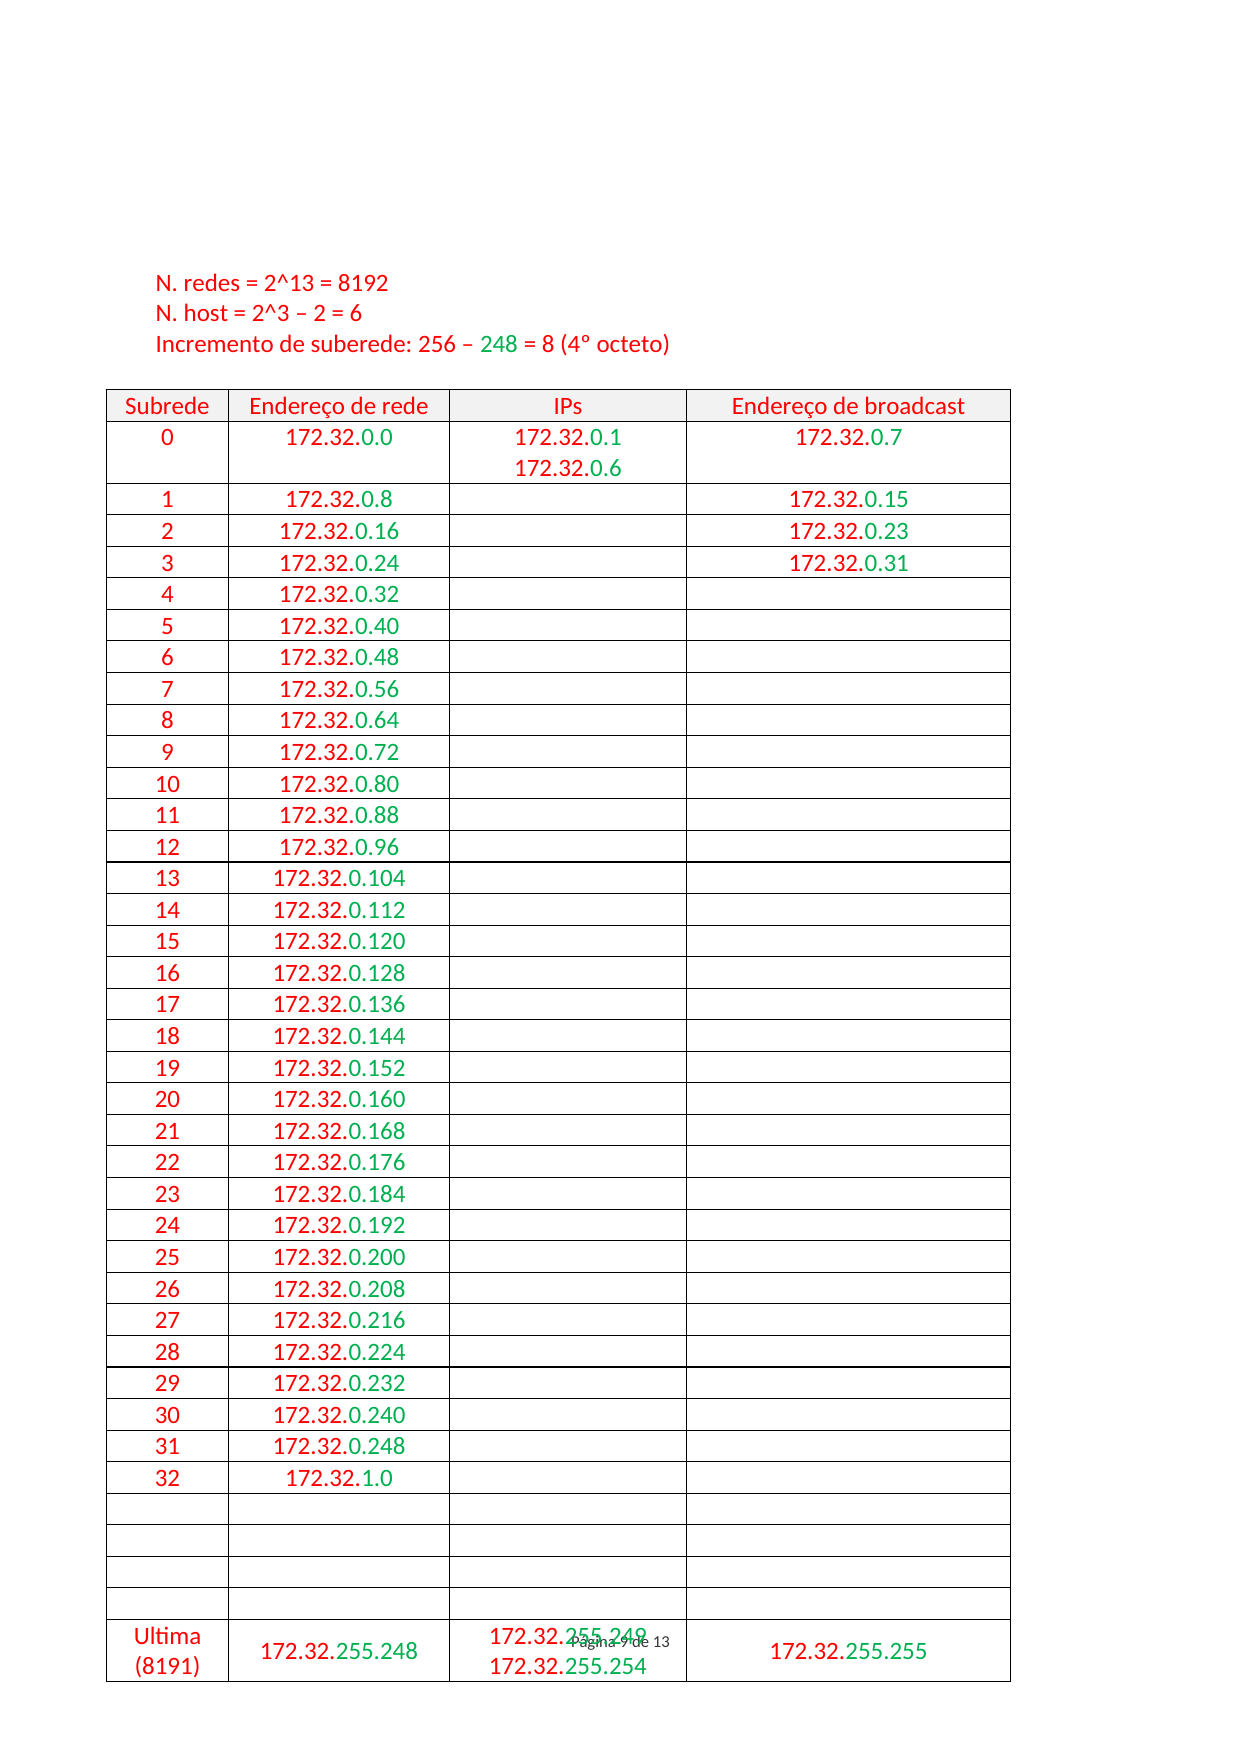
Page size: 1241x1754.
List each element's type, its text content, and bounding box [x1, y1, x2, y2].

table_cell 9 [107, 736, 228, 767]
table_cell 32 [107, 1462, 228, 1493]
table_cell [229, 1588, 449, 1619]
table_cell [687, 768, 1010, 798]
table_cell [450, 1368, 686, 1398]
table_cell [687, 641, 1010, 672]
table_cell 172.32.255.248 [229, 1620, 449, 1681]
table_cell 172.32.0.176 [229, 1146, 449, 1177]
table_cell 24 [107, 1210, 228, 1240]
list N. host = 2^3 – 2 = 6 [155, 297, 1122, 328]
table_cell 19 [107, 1052, 228, 1082]
table_cell 18 [107, 1020, 228, 1051]
table_cell 172.32.0.160 [229, 1083, 449, 1114]
table_cell [687, 1083, 1010, 1114]
table_cell 29 [107, 1368, 228, 1398]
table_cell [687, 989, 1010, 1019]
table_cell [687, 894, 1010, 924]
table_cell 172.32.0.184 [229, 1178, 449, 1208]
table_cell 172.32.1.0 [229, 1462, 449, 1493]
table_cell [450, 863, 686, 893]
table_cell [107, 1525, 228, 1556]
table_cell [687, 1368, 1010, 1398]
table_cell [687, 926, 1010, 956]
table_cell [107, 1588, 228, 1619]
table_cell [450, 547, 686, 577]
table_cell [450, 1399, 686, 1429]
table_cell 0 [107, 422, 228, 483]
table_cell 172.32.0.24 [229, 547, 449, 577]
table_cell 172.32.0.232 [229, 1368, 449, 1398]
list N. redes = 2^13 = 8192 [155, 267, 1122, 297]
table_cell 12 [107, 831, 228, 861]
table_cell [687, 1273, 1010, 1303]
table_cell [107, 1494, 228, 1524]
table_cell 172.32.0.15 [687, 484, 1010, 514]
table_cell [687, 1020, 1010, 1051]
table_cell 30 [107, 1399, 228, 1429]
table_cell 28 [107, 1336, 228, 1366]
table_cell 172.32.0.32 [229, 578, 449, 609]
table_cell 14 [107, 894, 228, 924]
table_cell [229, 1525, 449, 1556]
table_cell 172.32.0.16 [229, 515, 449, 546]
table_cell [687, 610, 1010, 640]
table_cell 172.32.0.120 [229, 926, 449, 956]
table_cell [687, 799, 1010, 830]
table_cell [450, 641, 686, 672]
table_cell [450, 705, 686, 735]
table_cell 172.32.0.224 [229, 1336, 449, 1366]
table_cell 172.32.0.72 [229, 736, 449, 767]
table_cell 23 [107, 1178, 228, 1208]
table_cell 172.32.0.88 [229, 799, 449, 830]
table_cell 7 [107, 673, 228, 703]
table_cell [450, 1083, 686, 1114]
table_cell 5 [107, 610, 228, 640]
table_cell 6 [107, 641, 228, 672]
table_cell 172.32.0.23 [687, 515, 1010, 546]
table_header IPs [450, 390, 686, 421]
table_cell 17 [107, 989, 228, 1019]
table_cell [687, 1431, 1010, 1461]
table_cell [450, 799, 686, 830]
table_cell 4 [107, 578, 228, 609]
table_cell 25 [107, 1241, 228, 1272]
table_cell [450, 1273, 686, 1303]
table_cell [687, 1241, 1010, 1272]
table_cell 3 [107, 547, 228, 577]
table_cell 172.32.0.128 [229, 957, 449, 988]
table_cell 172.32.0.40 [229, 610, 449, 640]
table_cell 16 [107, 957, 228, 988]
table_cell [450, 1020, 686, 1051]
table_cell [450, 1588, 686, 1619]
table_header Endereço de rede [229, 390, 449, 421]
table_cell 172.32.0.0 [229, 422, 449, 483]
table_cell 172.32.0.168 [229, 1115, 449, 1145]
table_cell 172.32.0.80 [229, 768, 449, 798]
table_cell 172.32.0.1 172.32.0.6 [450, 422, 686, 483]
table_cell [687, 1115, 1010, 1145]
table_cell 31 [107, 1431, 228, 1461]
table_cell 10 [107, 768, 228, 798]
table_cell [687, 863, 1010, 893]
table_cell [450, 1146, 686, 1177]
table_cell [687, 578, 1010, 609]
table_cell 172.32.0.144 [229, 1020, 449, 1051]
table_cell [450, 578, 686, 609]
table_cell [687, 1336, 1010, 1366]
table_cell 1 [107, 484, 228, 514]
table_cell [687, 1146, 1010, 1177]
list Incremento de suberede: 256 – 248 = 8 (4º octeto) [155, 328, 1122, 358]
table_cell 172.32.0.240 [229, 1399, 449, 1429]
table_cell [450, 1304, 686, 1335]
table_cell [450, 484, 686, 514]
table_cell 172.32.0.192 [229, 1210, 449, 1240]
table_cell 27 [107, 1304, 228, 1335]
table_cell [450, 1052, 686, 1082]
table_cell 15 [107, 926, 228, 956]
table_cell 22 [107, 1146, 228, 1177]
table_cell 20 [107, 1083, 228, 1114]
table_cell 172.32.0.104 [229, 863, 449, 893]
table_header Subrede [107, 390, 228, 421]
table_cell [450, 1336, 686, 1366]
table_cell 172.32.0.96 [229, 831, 449, 861]
table_cell [450, 957, 686, 988]
table_cell [687, 831, 1010, 861]
table_cell [687, 673, 1010, 703]
table_cell 11 [107, 799, 228, 830]
table_cell 26 [107, 1273, 228, 1303]
table_cell [687, 1462, 1010, 1493]
table_cell [107, 1557, 228, 1587]
table_cell [229, 1494, 449, 1524]
table_cell [450, 1557, 686, 1587]
table_cell [450, 1431, 686, 1461]
table_cell [450, 989, 686, 1019]
table_cell [687, 1494, 1010, 1524]
table_cell 172.32.0.56 [229, 673, 449, 703]
table_cell [450, 926, 686, 956]
table_cell [229, 1557, 449, 1587]
table_cell 13 [107, 863, 228, 893]
table_cell 172.32.0.136 [229, 989, 449, 1019]
table_cell 21 [107, 1115, 228, 1145]
table_cell [687, 1525, 1010, 1556]
table_cell [450, 736, 686, 767]
table_cell [450, 610, 686, 640]
table_cell 172.32.0.64 [229, 705, 449, 735]
table_cell [450, 1115, 686, 1145]
table_cell [687, 1557, 1010, 1587]
table_cell [450, 1210, 686, 1240]
table_cell [450, 1525, 686, 1556]
table_cell 172.32.0.48 [229, 641, 449, 672]
table_cell [687, 1304, 1010, 1335]
table_cell 172.32.255.255 [687, 1620, 1010, 1681]
table_cell [687, 705, 1010, 735]
table_cell 172.32.0.248 [229, 1431, 449, 1461]
table_cell Ultima (8191) [107, 1620, 228, 1681]
table_cell 172.32.0.8 [229, 484, 449, 514]
table_cell [687, 736, 1010, 767]
table_cell [687, 1210, 1010, 1240]
table_cell 172.32.0.152 [229, 1052, 449, 1082]
table_cell [687, 1178, 1010, 1208]
table_cell [687, 1588, 1010, 1619]
table_cell [450, 673, 686, 703]
table_cell [450, 768, 686, 798]
table_cell [450, 894, 686, 924]
table_cell 172.32.0.7 [687, 422, 1010, 483]
table_cell 2 [107, 515, 228, 546]
table_cell [450, 1462, 686, 1493]
table_cell [450, 1494, 686, 1524]
table_cell 172.32.0.216 [229, 1304, 449, 1335]
table_cell 172.32.255.249 172.32.255.254 [450, 1620, 686, 1681]
table_cell [450, 515, 686, 546]
table_cell [450, 1241, 686, 1272]
table_cell [450, 1178, 686, 1208]
table_cell 172.32.0.112 [229, 894, 449, 924]
table_cell 172.32.0.200 [229, 1241, 449, 1272]
table_cell [687, 1399, 1010, 1429]
table_cell [687, 1052, 1010, 1082]
table_cell 172.32.0.31 [687, 547, 1010, 577]
table_header Endereço de broadcast [687, 390, 1010, 421]
table_cell 8 [107, 705, 228, 735]
table_cell [687, 957, 1010, 988]
table_cell 172.32.0.208 [229, 1273, 449, 1303]
table_cell [450, 831, 686, 861]
